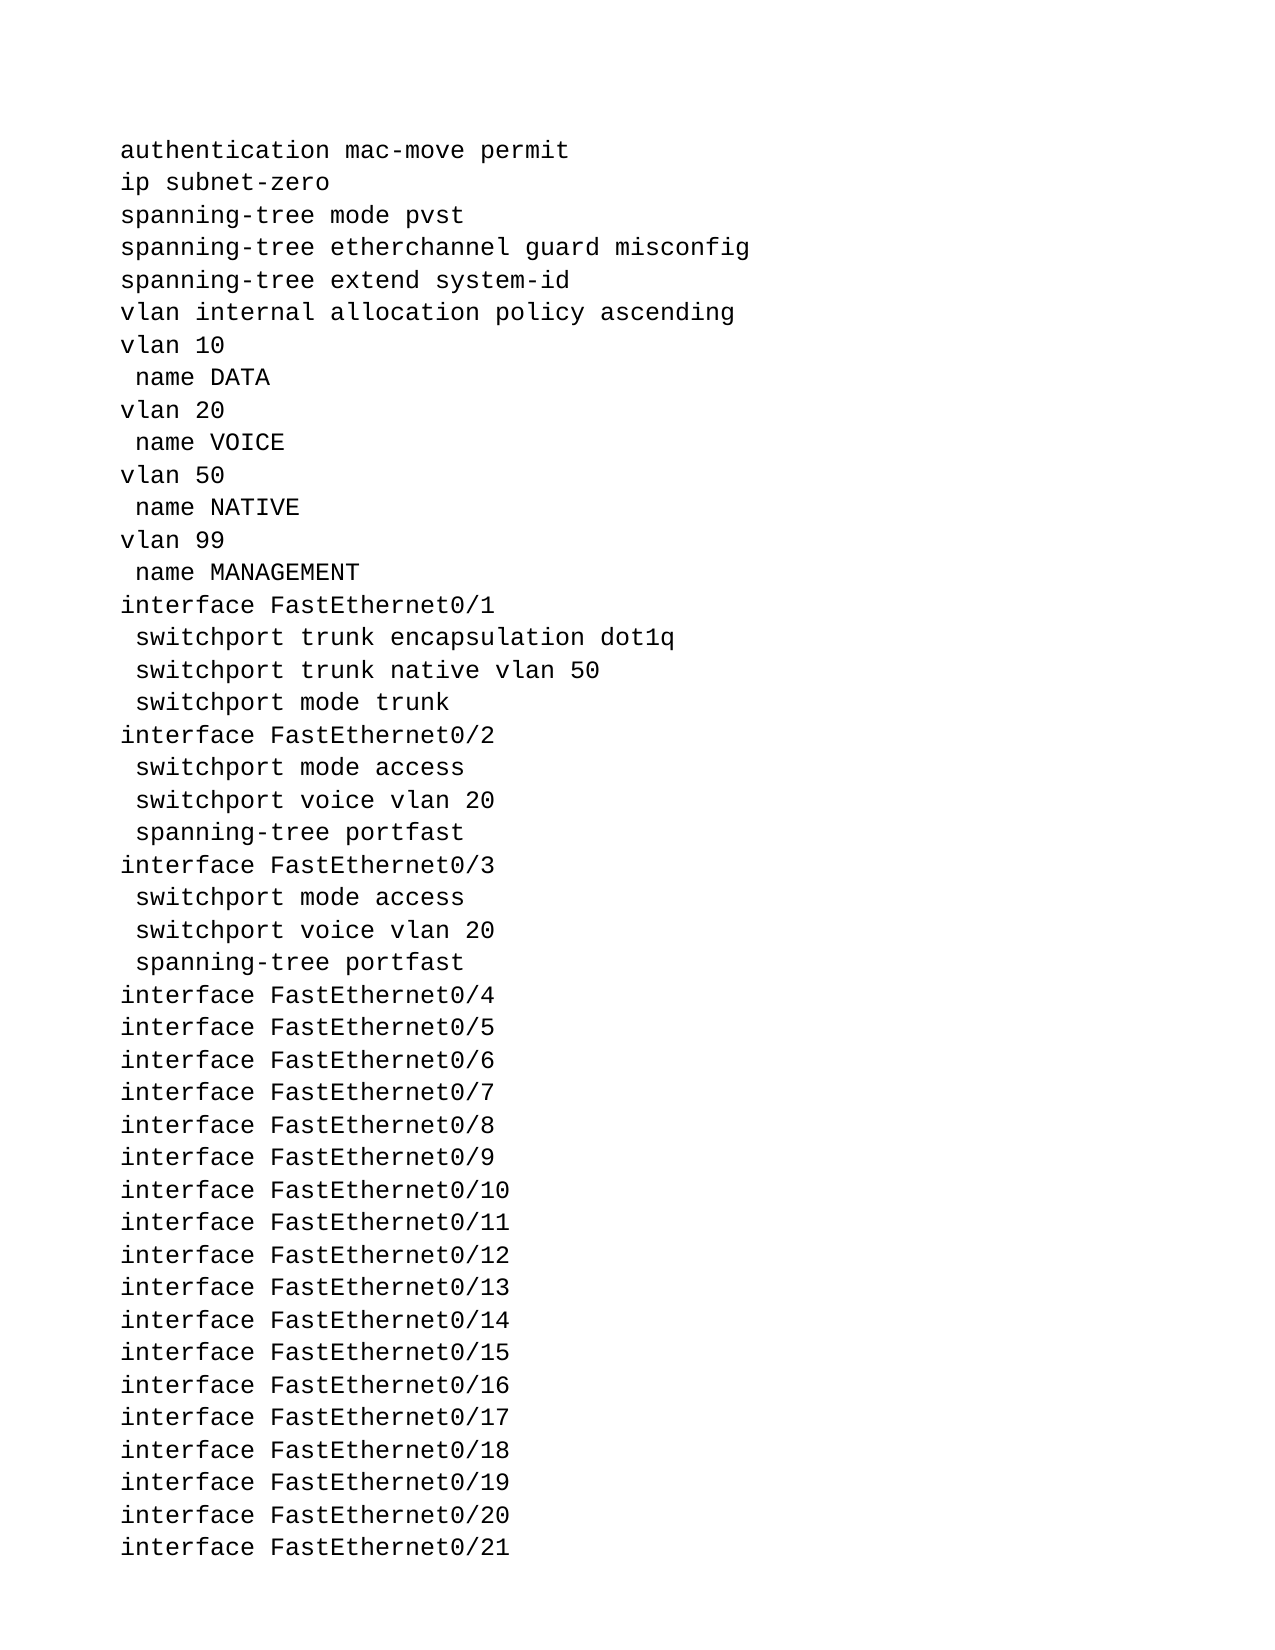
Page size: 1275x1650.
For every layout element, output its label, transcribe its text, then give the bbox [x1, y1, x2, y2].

text name NATIVE [120, 495, 1155, 523]
text ip subnet-zero [120, 170, 1155, 198]
text vlan internal allocation policy ascending [120, 300, 1155, 328]
text switchport trunk native vlan 50 [120, 657, 1155, 686]
text interface FastEthernet0/3 [120, 852, 1155, 881]
text vlan 50 [120, 462, 1155, 491]
text vlan 99 [120, 527, 1155, 556]
text spanning-tree mode pvst [120, 202, 1155, 231]
text vlan 20 [120, 397, 1155, 426]
text switchport mode access [120, 755, 1155, 783]
text interface FastEthernet0/9 [120, 1145, 1155, 1173]
text interface FastEthernet0/16 [120, 1372, 1155, 1401]
text interface FastEthernet0/1 [120, 592, 1155, 621]
text interface FastEthernet0/15 [120, 1340, 1155, 1368]
text spanning-tree portfast [120, 950, 1155, 978]
text interface FastEthernet0/11 [120, 1210, 1155, 1238]
text interface FastEthernet0/10 [120, 1177, 1155, 1206]
text name MANAGEMENT [120, 560, 1155, 588]
text interface FastEthernet0/17 [120, 1405, 1155, 1433]
text interface FastEthernet0/18 [120, 1437, 1155, 1466]
text spanning-tree etherchannel guard misconfig [120, 235, 1155, 263]
text interface FastEthernet0/20 [120, 1502, 1155, 1531]
text switchport trunk encapsulation dot1q [120, 625, 1155, 653]
text interface FastEthernet0/6 [120, 1047, 1155, 1076]
text interface FastEthernet0/8 [120, 1112, 1155, 1141]
text interface FastEthernet0/14 [120, 1307, 1155, 1336]
text interface FastEthernet0/12 [120, 1242, 1155, 1271]
text switchport mode access [120, 885, 1155, 913]
text interface FastEthernet0/5 [120, 1015, 1155, 1043]
text interface FastEthernet0/21 [120, 1535, 1155, 1563]
text interface FastEthernet0/7 [120, 1080, 1155, 1108]
text switchport voice vlan 20 [120, 917, 1155, 946]
text spanning-tree extend system-id [120, 267, 1155, 296]
text name VOICE [120, 430, 1155, 458]
text name DATA [120, 365, 1155, 393]
text interface FastEthernet0/19 [120, 1470, 1155, 1498]
text interface FastEthernet0/4 [120, 982, 1155, 1011]
text spanning-tree portfast [120, 820, 1155, 848]
text interface FastEthernet0/13 [120, 1275, 1155, 1303]
text vlan 10 [120, 332, 1155, 361]
text switchport voice vlan 20 [120, 787, 1155, 816]
text interface FastEthernet0/2 [120, 722, 1155, 751]
text switchport mode trunk [120, 690, 1155, 718]
text authentication mac-move permit [120, 137, 1155, 166]
